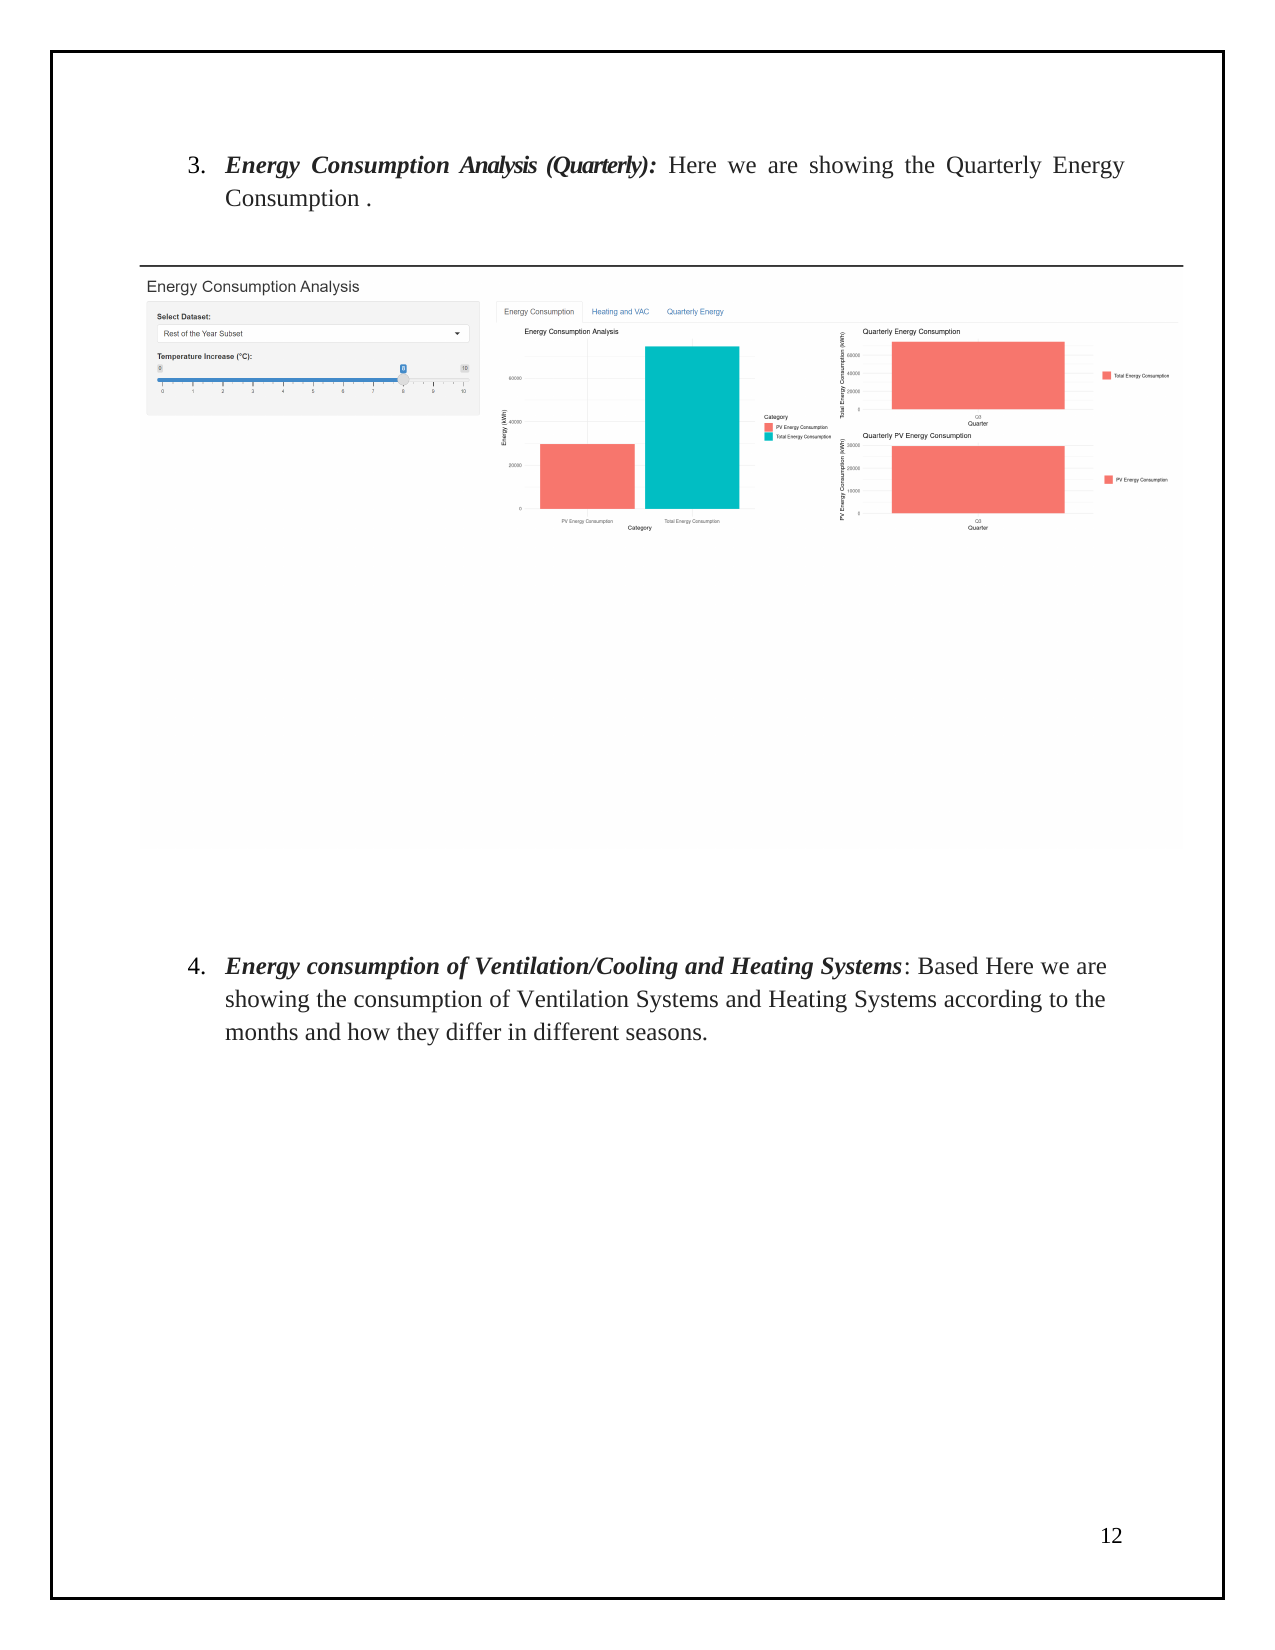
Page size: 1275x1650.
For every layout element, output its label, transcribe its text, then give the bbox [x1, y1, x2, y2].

picture [139, 265, 1184, 849]
list Energy consumption of Ventilation/Cooling and Heating Systems: Based Here we are showing the consumption of Ventilation Systems and Heating Systems according to the months and how they differ in different seasons. [187, 951, 1107, 1046]
list Energy Consumption Analysis (Quarterly): Here we are showing the Quarterly Energy Consumption . [187, 150, 1125, 212]
